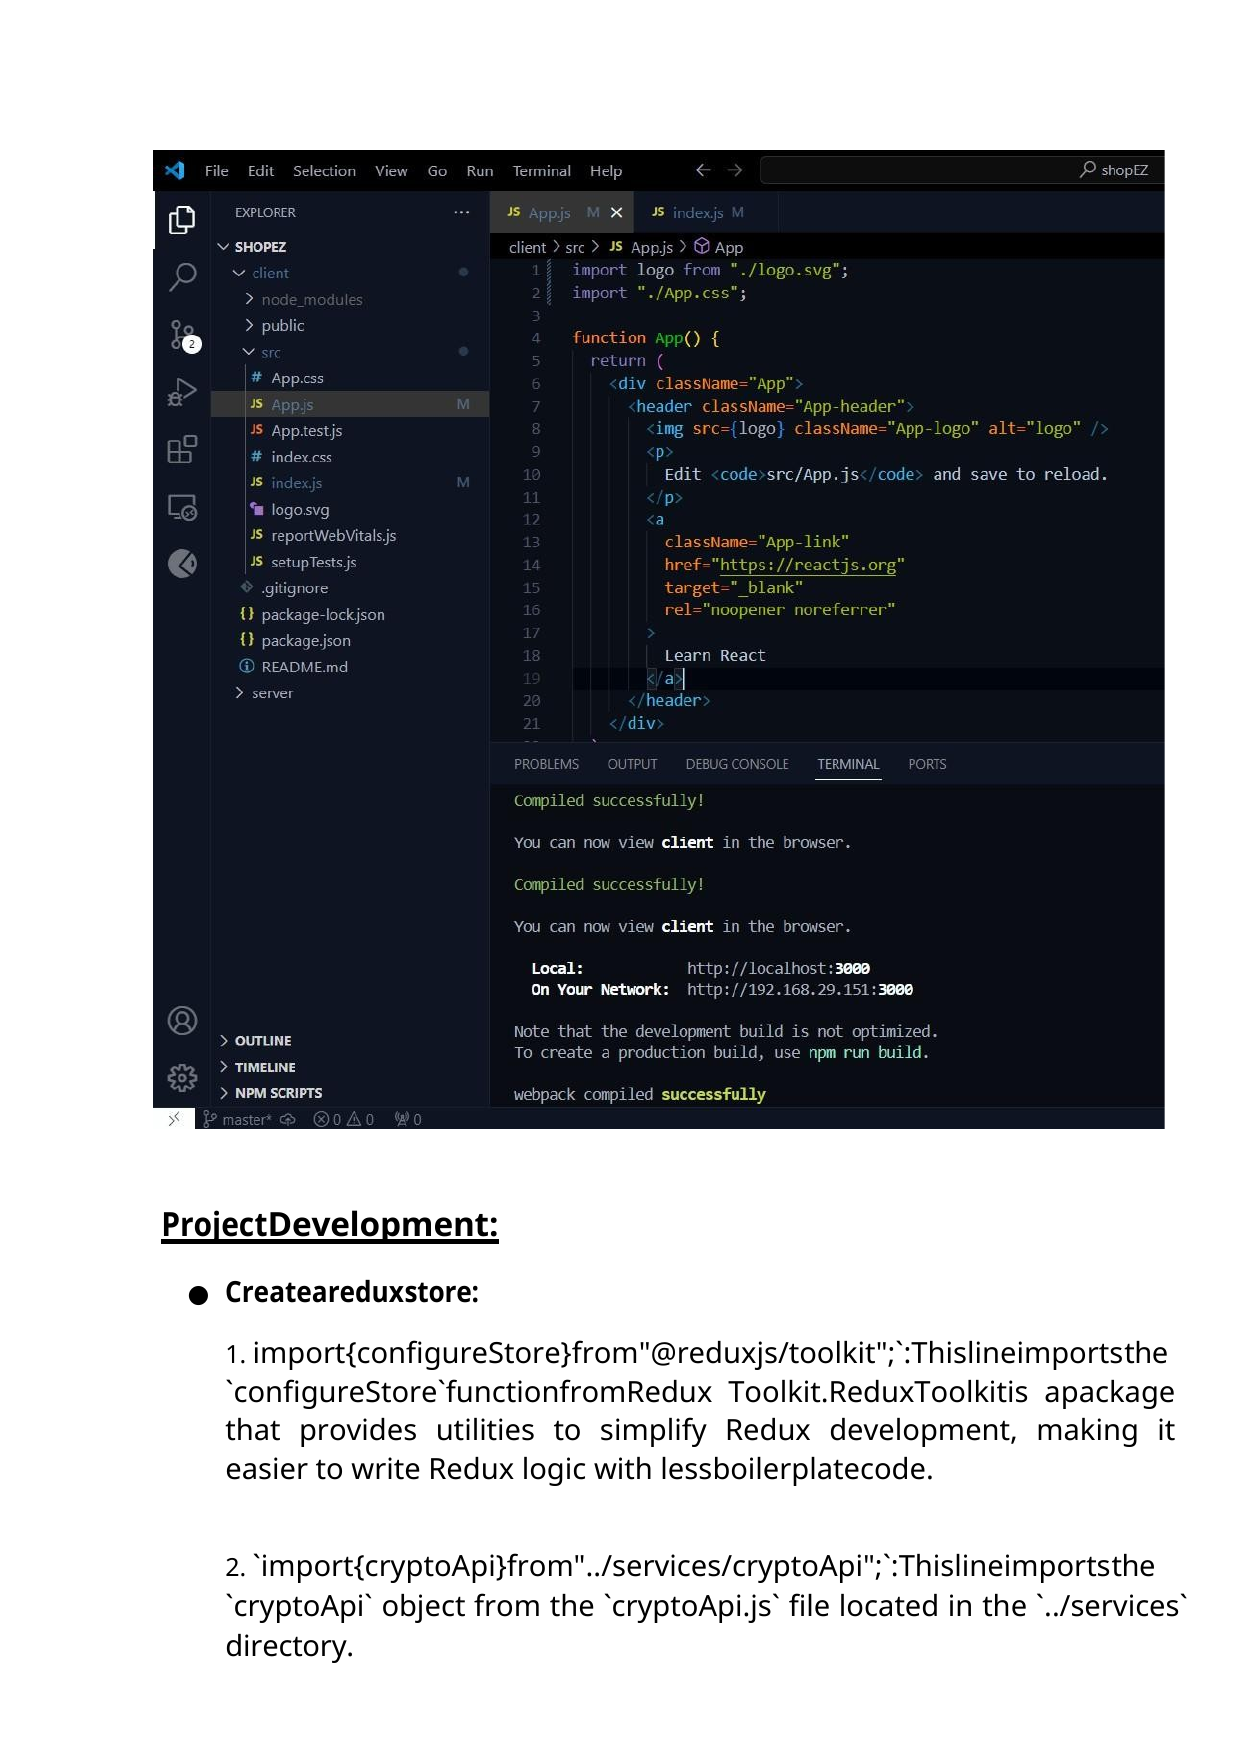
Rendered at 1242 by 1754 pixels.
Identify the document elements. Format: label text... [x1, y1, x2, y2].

subtitle Createareduxstore: [187, 1271, 1242, 1311]
list `import{cryptoApi}from"../services/cryptoApi";`:Thislineimportsthe [225, 1546, 1242, 1585]
subtitle ProjectDevelopment: [161, 1201, 1242, 1246]
picture [153, 150, 1165, 1129]
text `configureStore`functionfromRedux Toolkit.ReduxToolkitis apackage that provides utilities to simplify Redux development, making it easier to write Redux logic with lessboilerplatecode. [225, 1371, 1176, 1488]
text `cryptoApi` object from the `cryptoApi.js` file located in the `../services` directory. [225, 1586, 1189, 1665]
list import{configureStore}from"@reduxjs/toolkit";`:Thislineimportsthe [225, 1335, 1242, 1370]
